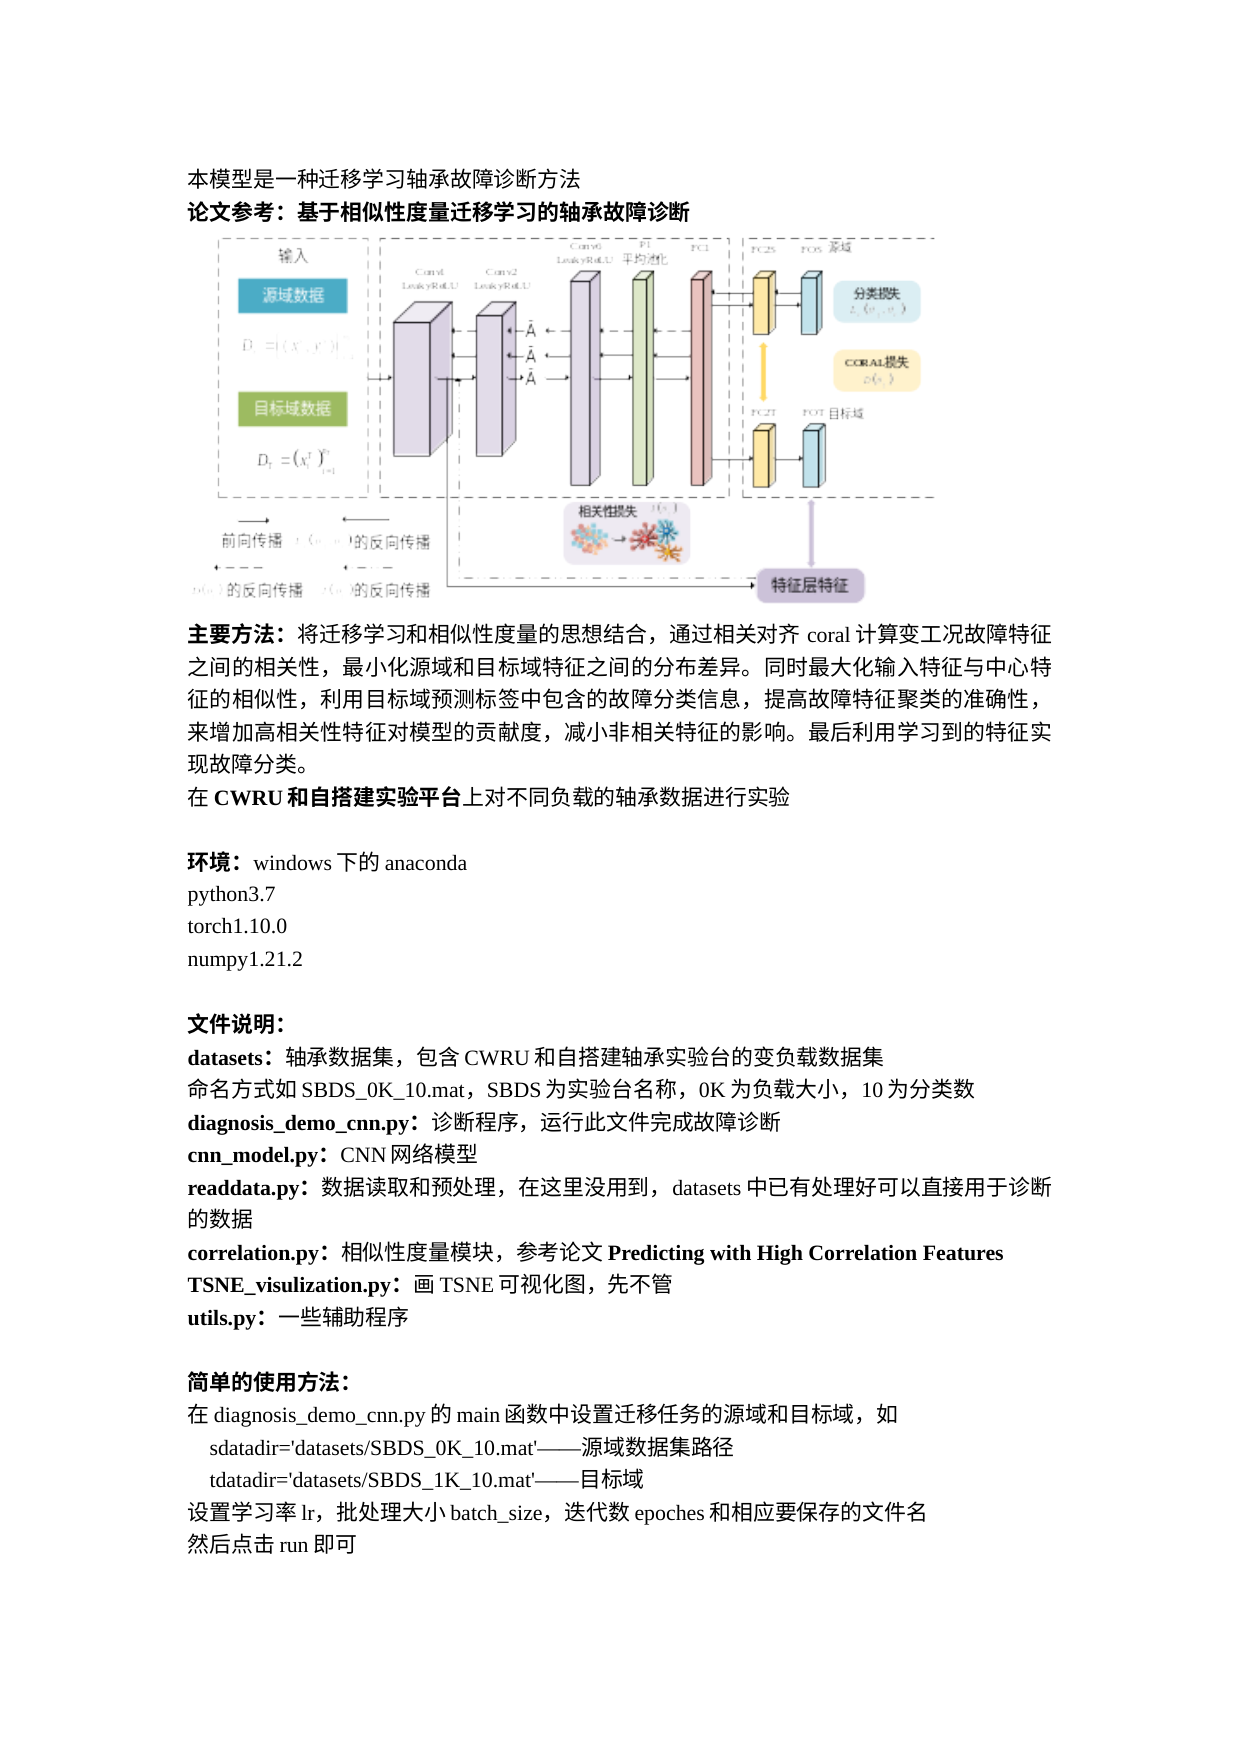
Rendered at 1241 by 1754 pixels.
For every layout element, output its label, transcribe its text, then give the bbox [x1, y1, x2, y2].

text 文件说明： [187, 1007, 1053, 1039]
text readdata.py：数据读取和预处理，在这里没用到，datasets中已有处理好可以直接用于诊断的数据 [187, 1169, 1053, 1234]
text datasets：轴承数据集，包含CWRU和自搭建轴承实验台的变负载数据集 [187, 1039, 1053, 1072]
text tdatadir='datasets/SBDS_1K_10.mat'——目标域 [187, 1462, 1053, 1494]
text 设置学习率lr，批处理大小batch_size，迭代数epoches和相应要保存的文件名 [187, 1494, 1053, 1527]
text numpy1.21.2 [187, 942, 1053, 974]
text 主要方法：将迁移学习和相似性度量的思想结合，通过相关对齐coral计算变工况故障特征之间的相关性，最小化源域和目标域特征之间的分布差异。同时最大化输入特征与中心特征的相似性，利用目标域预测标签中包含的故障分类信息，提高故障特征聚类的准确性，来增加高相关性特征对模型的贡献度，减小非相关特征的影响。最后利用学习到的特征实现故障分类。 [187, 617, 1053, 779]
text 命名方式如SBDS_0K_10.mat，SBDS为实验台名称，0K为负载大小，10为分类数 [187, 1072, 1053, 1104]
text diagnosis_demo_cnn.py：诊断程序，运行此文件完成故障诊断 [187, 1104, 1053, 1137]
text correlation.py：相似性度量模块，参考论文Predicting with High Correlation Features [187, 1234, 1053, 1267]
text torch1.10.0 [187, 909, 1053, 942]
text 论文参考：基于相似性度量迁移学习的轴承故障诊断 [187, 194, 1053, 227]
text python3.7 [187, 877, 1053, 909]
text utils.py：一些辅助程序 [187, 1299, 1053, 1332]
text cnn_model.py：CNN网络模型 [187, 1137, 1053, 1169]
text 在diagnosis_demo_cnn.py的main函数中设置迁移任务的源域和目标域，如 [187, 1397, 1053, 1429]
text 本模型是一种迁移学习轴承故障诊断方法 [187, 162, 1053, 194]
text 简单的使用方法： [187, 1364, 1053, 1397]
text 在CWRU和自搭建实验平台上对不同负载的轴承数据进行实验 [187, 779, 1053, 812]
text TSNE_visulization.py：画TSNE可视化图，先不管 [187, 1267, 1053, 1299]
text sdatadir='datasets/SBDS_0K_10.mat'——源域数据集路径 [187, 1429, 1053, 1462]
text 环境：windows下的anaconda [187, 844, 1053, 877]
text 然后点击run即可 [187, 1527, 1053, 1559]
